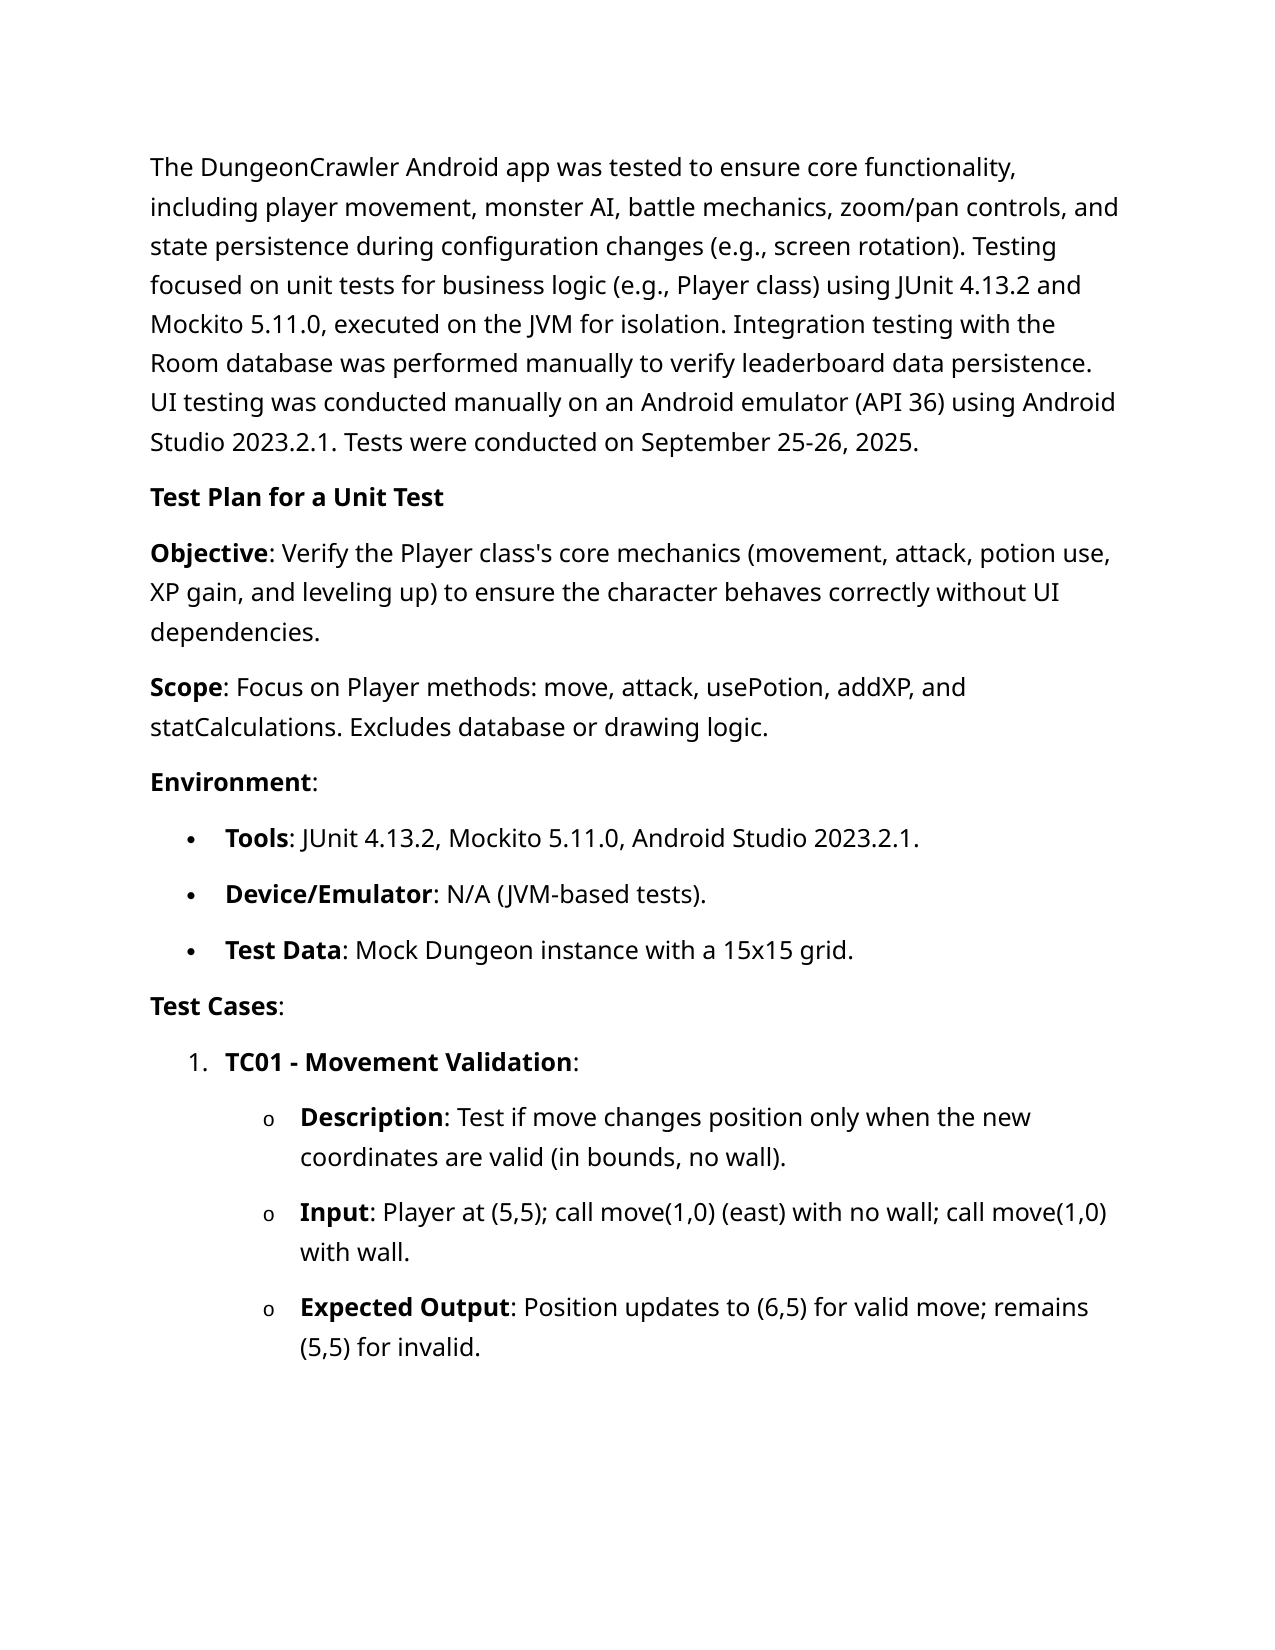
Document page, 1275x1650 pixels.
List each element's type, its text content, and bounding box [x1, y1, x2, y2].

list Tools: JUnit 4.13.2, Mockito 5.11.0, Android Studio 2023.2.1. [187, 821, 1125, 855]
list Test Data: Mock Dungeon instance with a 15x15 grid. [187, 932, 1125, 967]
text Test Cases: [150, 988, 1125, 1022]
text Scope: Focus on Player methods: move, attack, usePotion, addXP, and statCalculations. Excludes database or drawing logic. [150, 670, 1125, 743]
list TC01 - Movement Validation: [187, 1044, 1125, 1078]
list Device/Emulator: N/A (JVM-based tests). [187, 877, 1125, 911]
list Expected Output: Position updates to (6,5) for valid move; remains (5,5) for invalid. [262, 1290, 1125, 1363]
list Input: Player at (5,5); call move(1,0) (east) with no wall; call move(1,0) with wall. [262, 1195, 1125, 1268]
text Environment: [150, 765, 1125, 799]
text Objective: Verify the Player class's core mechanics (movement, attack, potion use, XP gain, and leveling up) to ensure the character behaves correctly without UI dependencies. [150, 536, 1125, 648]
text Test Plan for a Unit Test [150, 480, 1125, 514]
text The DungeonCrawler Android app was tested to ensure core functionality, including player movement, monster AI, battle mechanics, zoom/pan controls, and state persistence during configuration changes (e.g., screen rotation). Testing focused on unit tests for business logic (e.g., Player class) using JUnit 4.13.2 and Mockito 5.11.0, executed on the JVM for isolation. Integration testing with the Room database was performed manually to verify leaderboard data persistence. UI testing was conducted manually on an Android emulator (API 36) using Android Studio 2023.2.1. Tests were conducted on September 25-26, 2025. [150, 150, 1125, 458]
list Description: Test if move changes position only when the new coordinates are valid (in bounds, no wall). [262, 1100, 1125, 1173]
